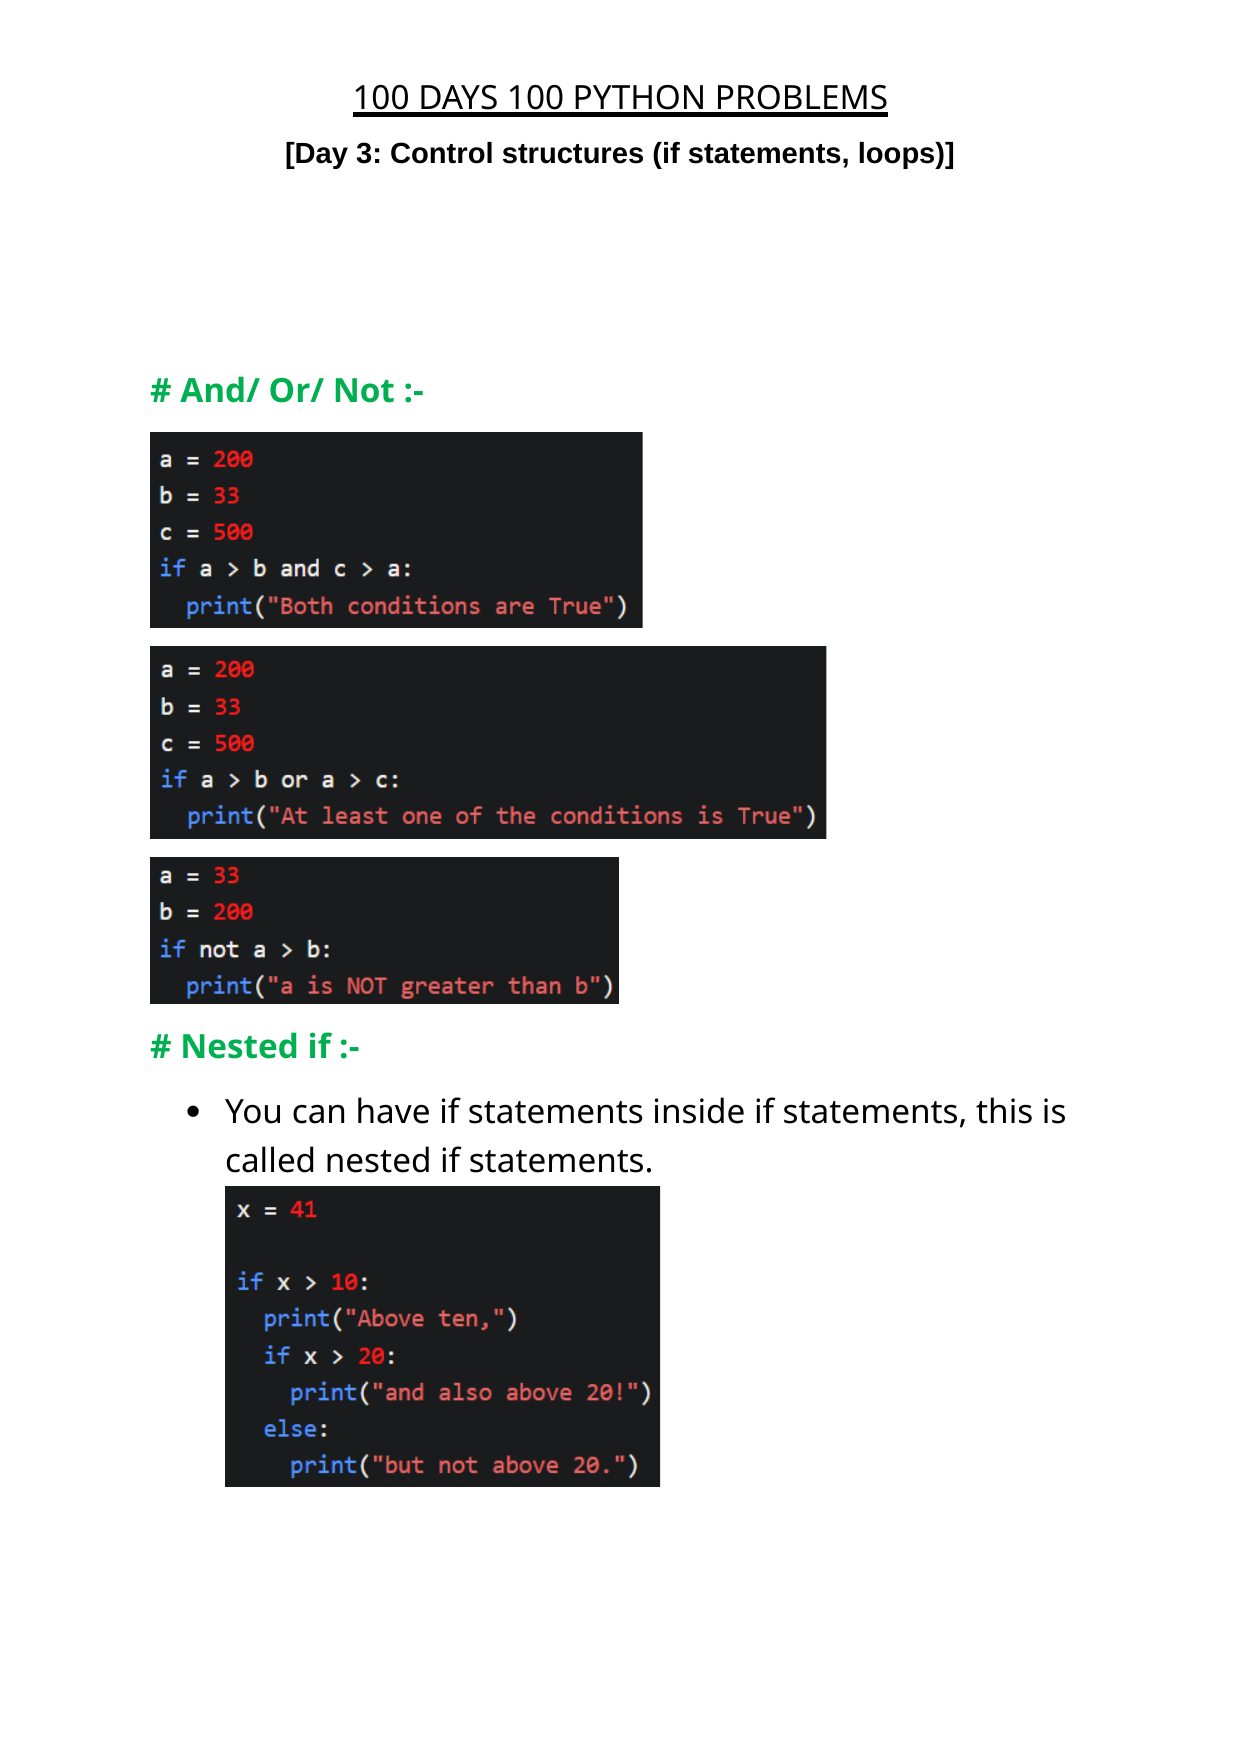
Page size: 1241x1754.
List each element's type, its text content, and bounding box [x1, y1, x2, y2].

picture [150, 646, 827, 839]
text # And/ Or/ Not :- [150, 367, 1090, 412]
picture [225, 1186, 661, 1487]
picture [150, 857, 619, 1004]
text # Nested if :- [150, 1023, 1090, 1068]
list You can have if statements inside if statements, this is called nested if statements. [187, 1088, 1090, 1183]
picture [150, 432, 643, 628]
